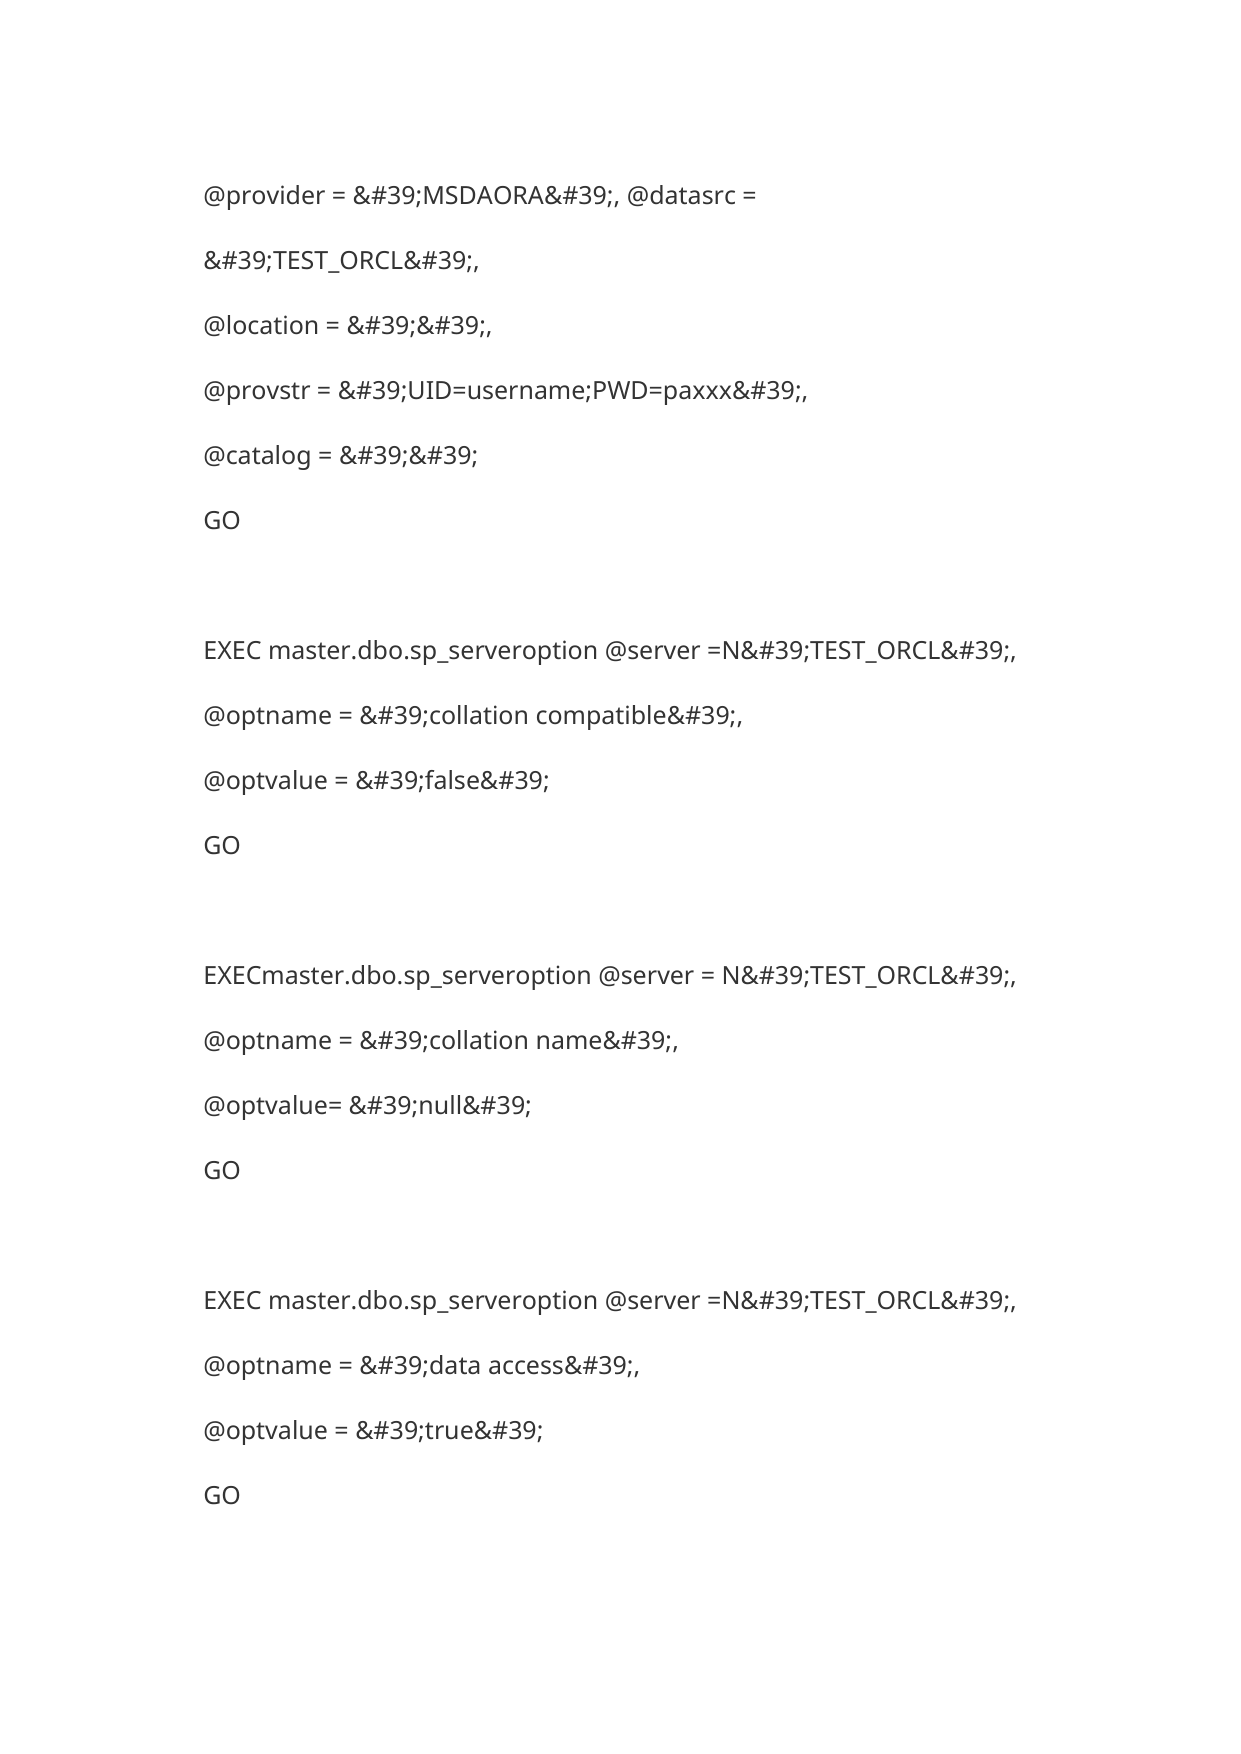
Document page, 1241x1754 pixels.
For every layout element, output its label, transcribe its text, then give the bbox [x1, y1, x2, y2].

text EXECmaster.dbo.sp_serveroption @server = N&#39;TEST_ORCL&#39;, [203, 942, 1037, 1007]
text @provider = &#39;MSDAORA&#39;, @datasrc = &#39;TEST_ORCL&#39;, [203, 162, 1037, 292]
text @provstr = &#39;UID=username;PWD=paxxx&#39;, [203, 357, 1037, 422]
text GO [203, 1137, 1037, 1202]
text @catalog = &#39;&#39; [203, 422, 1037, 487]
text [203, 1267, 1037, 1332]
text @optvalue= &#39;null&#39; [203, 1072, 1037, 1137]
text @optname = &#39;data access&#39;, [203, 1332, 1037, 1397]
text EXEC master.dbo.sp_serveroption @server =N&#39;TEST_ORCL&#39;, [203, 617, 1037, 682]
text @location = &#39;&#39;, [203, 292, 1037, 357]
text @optname = &#39;collation compatible&#39;, [203, 682, 1037, 747]
text GO [203, 1462, 1037, 1527]
text @optvalue = &#39;false&#39; [203, 747, 1037, 812]
text @optvalue = &#39;true&#39; [203, 1397, 1037, 1462]
text @optname = &#39;collation name&#39;, [203, 1007, 1037, 1072]
text GO [203, 487, 1037, 552]
text GO [203, 812, 1037, 877]
